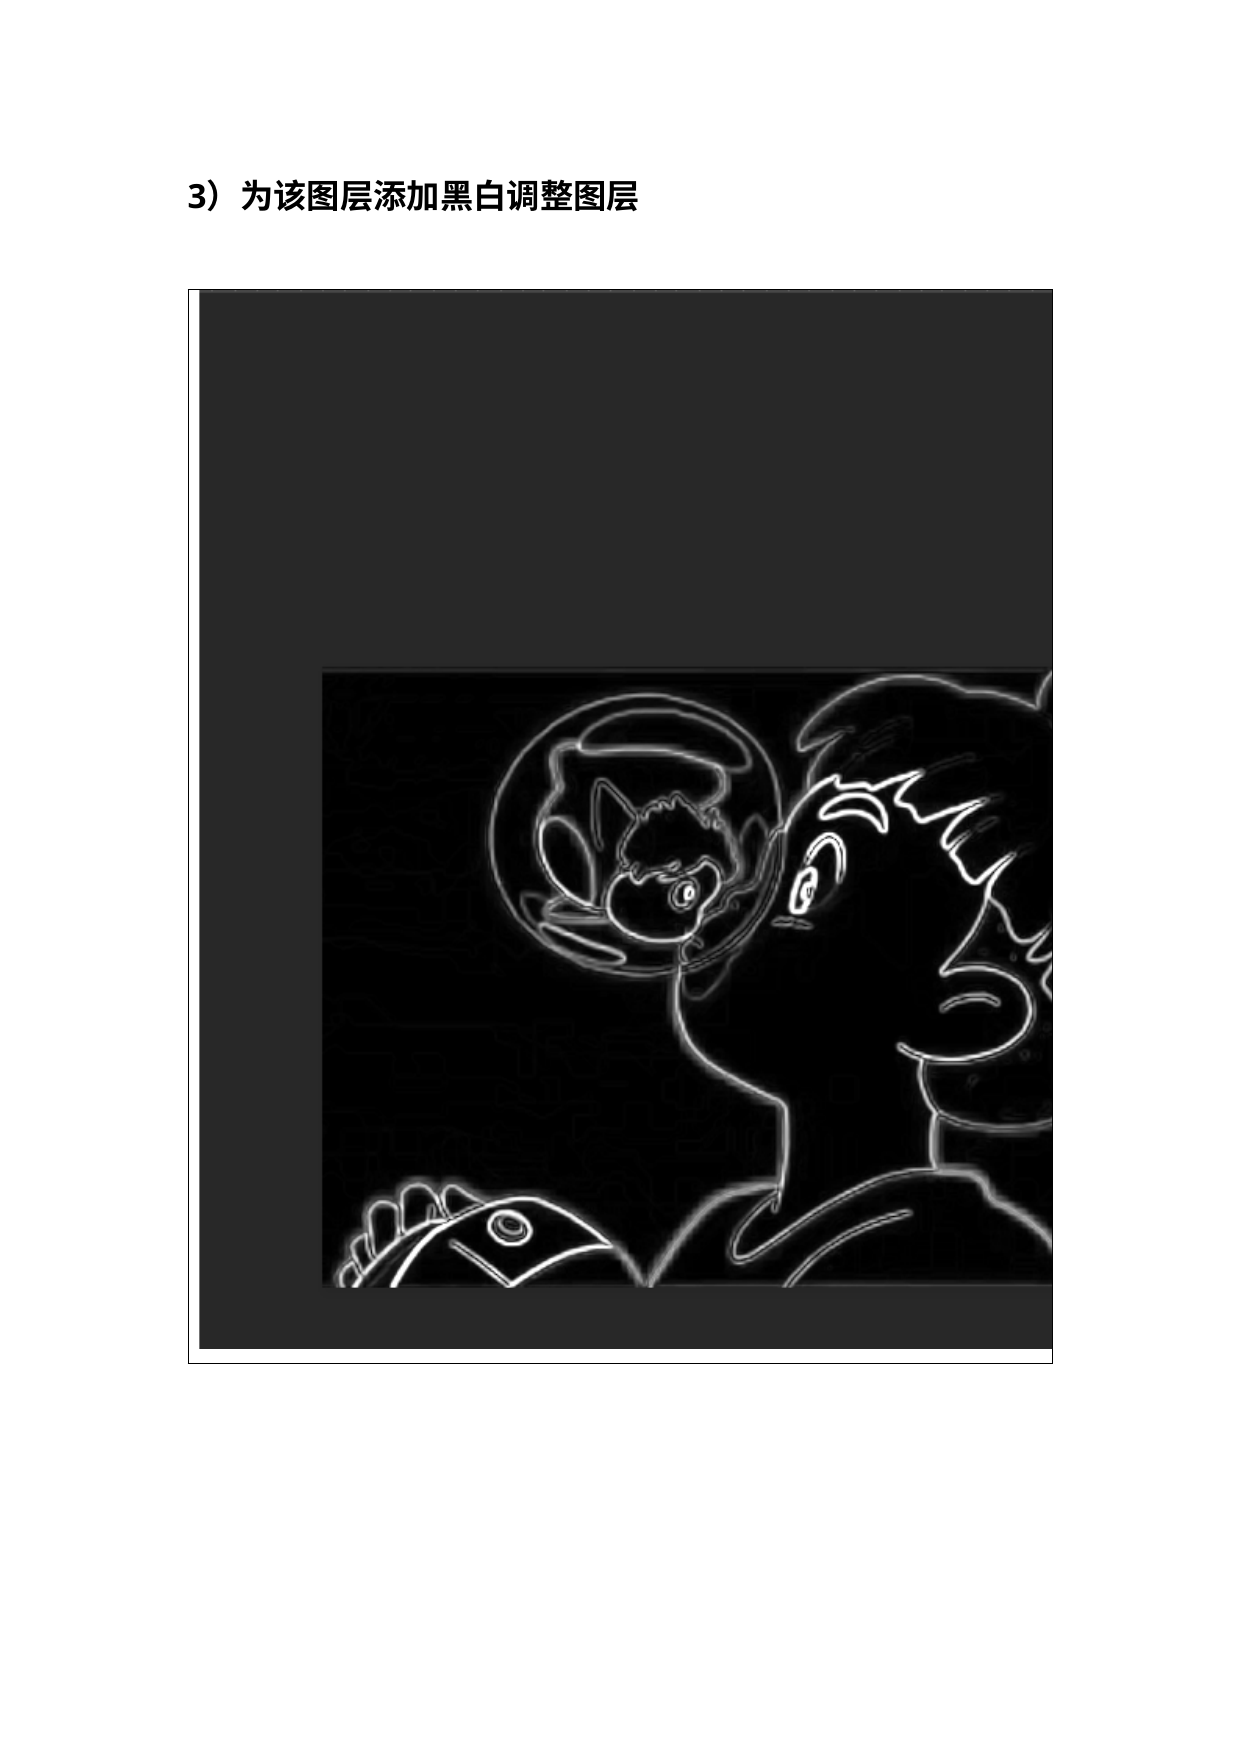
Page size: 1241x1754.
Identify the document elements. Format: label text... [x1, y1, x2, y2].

picture [199, 290, 1053, 1349]
table_header [189, 290, 1052, 1363]
subtitle 3）为该图层添加黑白调整图层 [187, 162, 1053, 227]
